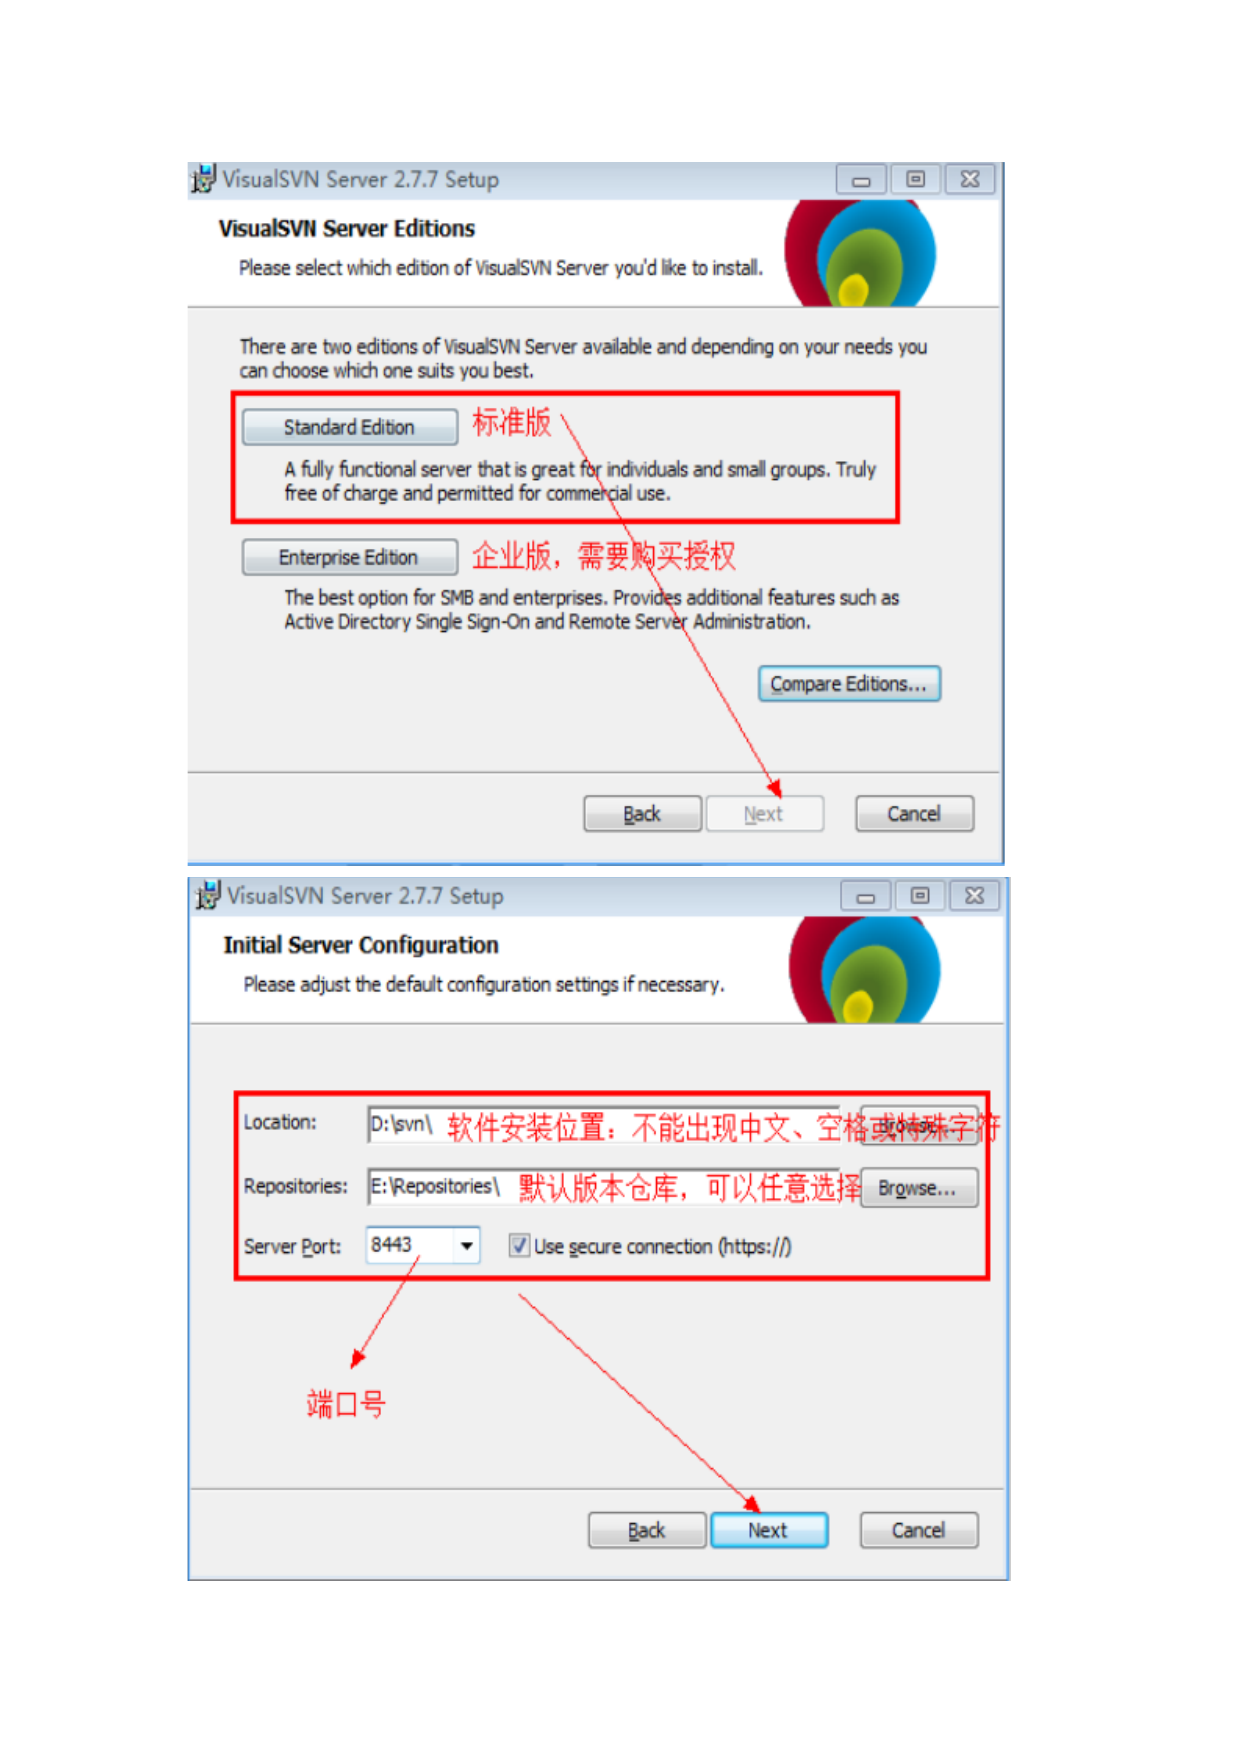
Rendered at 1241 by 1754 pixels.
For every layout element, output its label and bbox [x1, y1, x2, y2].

picture [187, 162, 1005, 866]
picture [187, 877, 1011, 1581]
